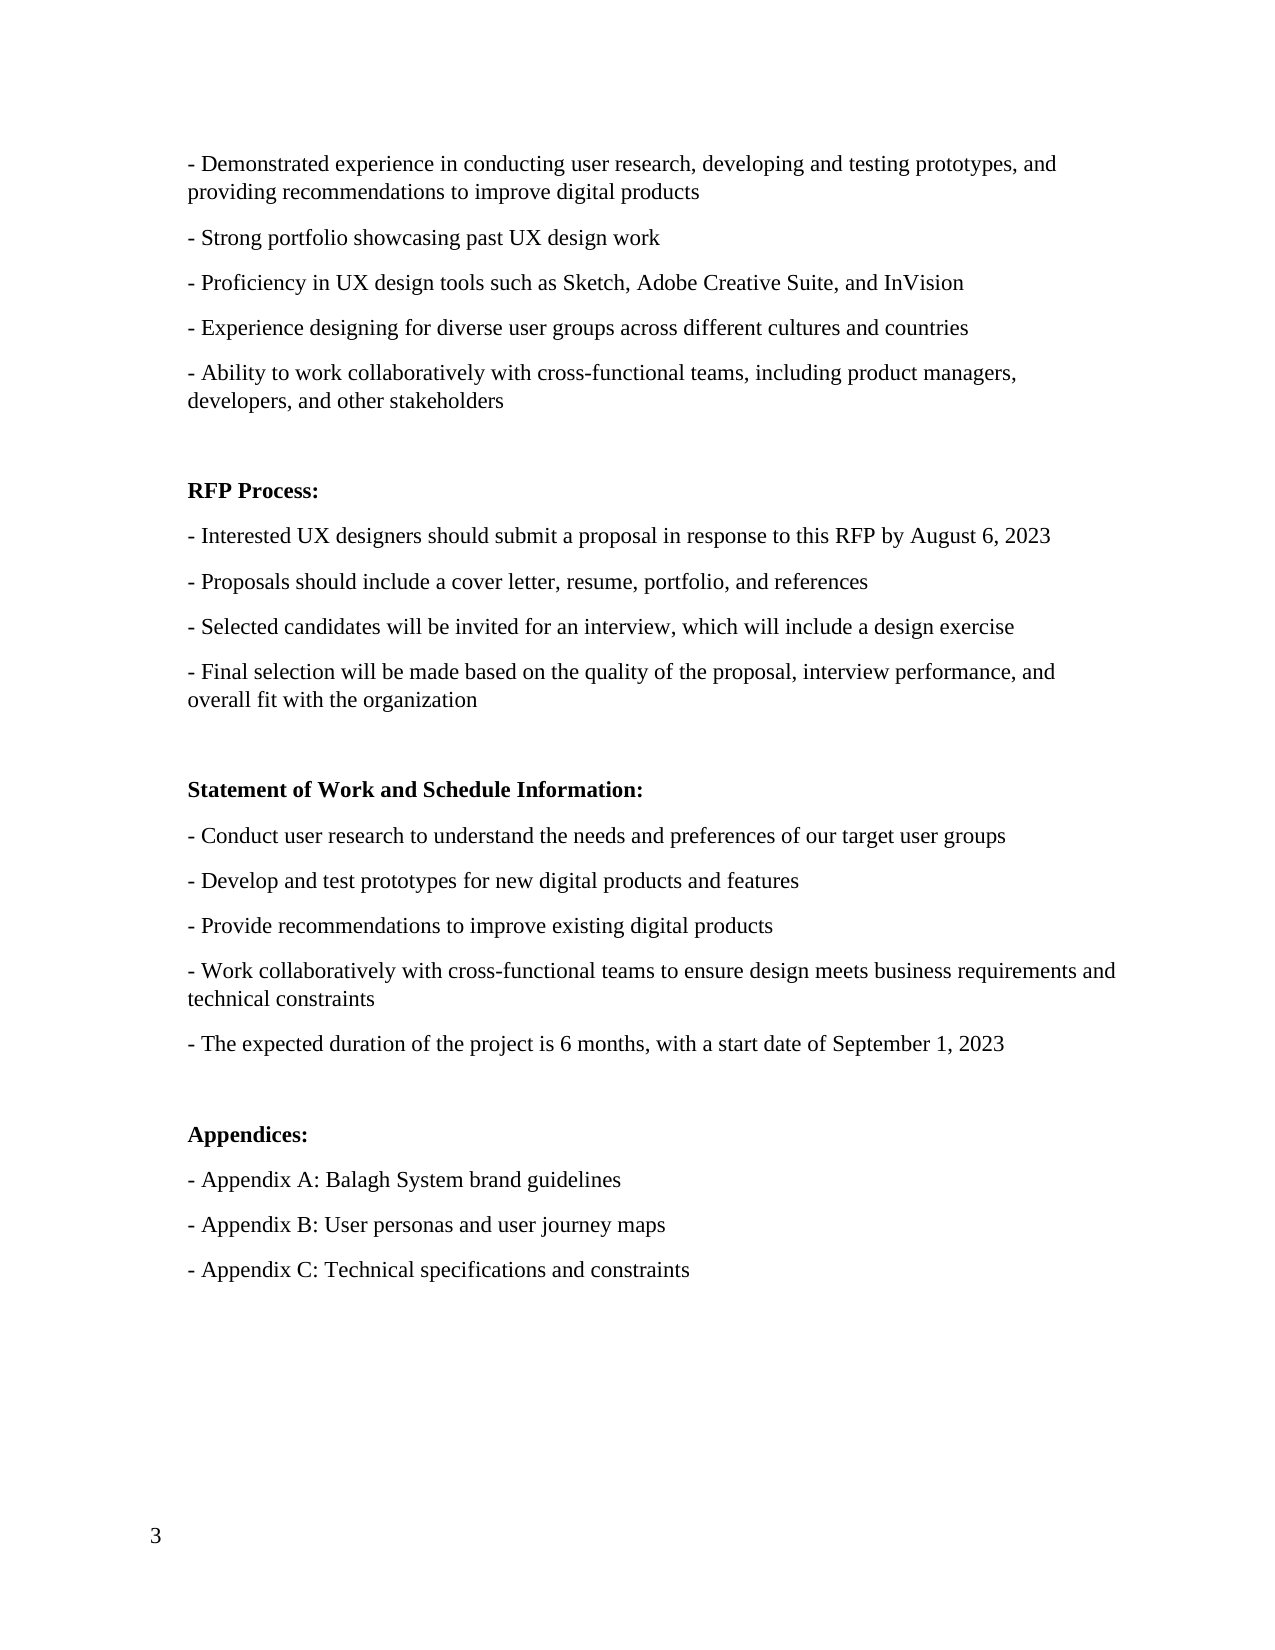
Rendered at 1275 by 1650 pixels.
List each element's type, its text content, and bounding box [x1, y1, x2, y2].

text - Conduct user research to understand the needs and preferences of our target user groups [187, 822, 1125, 848]
text Statement of Work and Schedule Information: [187, 777, 1125, 803]
text - Demonstrated experience in conducting user research, developing and testing prototypes, and providing recommendations to improve digital products [187, 150, 1125, 205]
text - Interested UX designers should submit a proposal in response to this RFP by August 6, 2023 [187, 523, 1125, 549]
text RFP Process: [187, 477, 1125, 504]
text - Develop and test prototypes for new digital products and features [187, 867, 1125, 893]
text - Provide recommendations to improve existing digital products [187, 912, 1125, 938]
text - The expected duration of the project is 6 months, with a start date of September 1, 2023 [187, 1031, 1125, 1057]
text - Proficiency in UX design tools such as Sketch, Adobe Creative Suite, and InVision [187, 269, 1125, 295]
text - Selected candidates will be invited for an interview, which will include a design exercise [187, 613, 1125, 639]
text Appendices: [187, 1121, 1125, 1147]
text - Final selection will be made based on the quality of the proposal, interview performance, and overall fit with the organization [187, 658, 1125, 713]
text - Strong portfolio showcasing past UX design work [187, 223, 1125, 250]
text - Work collaboratively with cross-functional teams to ensure design meets business requirements and technical constraints [187, 957, 1125, 1012]
text - Proposals should include a cover letter, resume, portfolio, and references [187, 568, 1125, 594]
text - Experience designing for diverse user groups across different cultures and countries [187, 314, 1125, 340]
text - Appendix A: Balagh System brand guidelines [187, 1166, 1125, 1192]
text - Appendix B: User personas and user journey maps [187, 1211, 1125, 1237]
text - Ability to work collaboratively with cross-functional teams, including product managers, developers, and other stakeholders [187, 359, 1125, 414]
text - Appendix C: Technical specifications and constraints [187, 1256, 1125, 1282]
